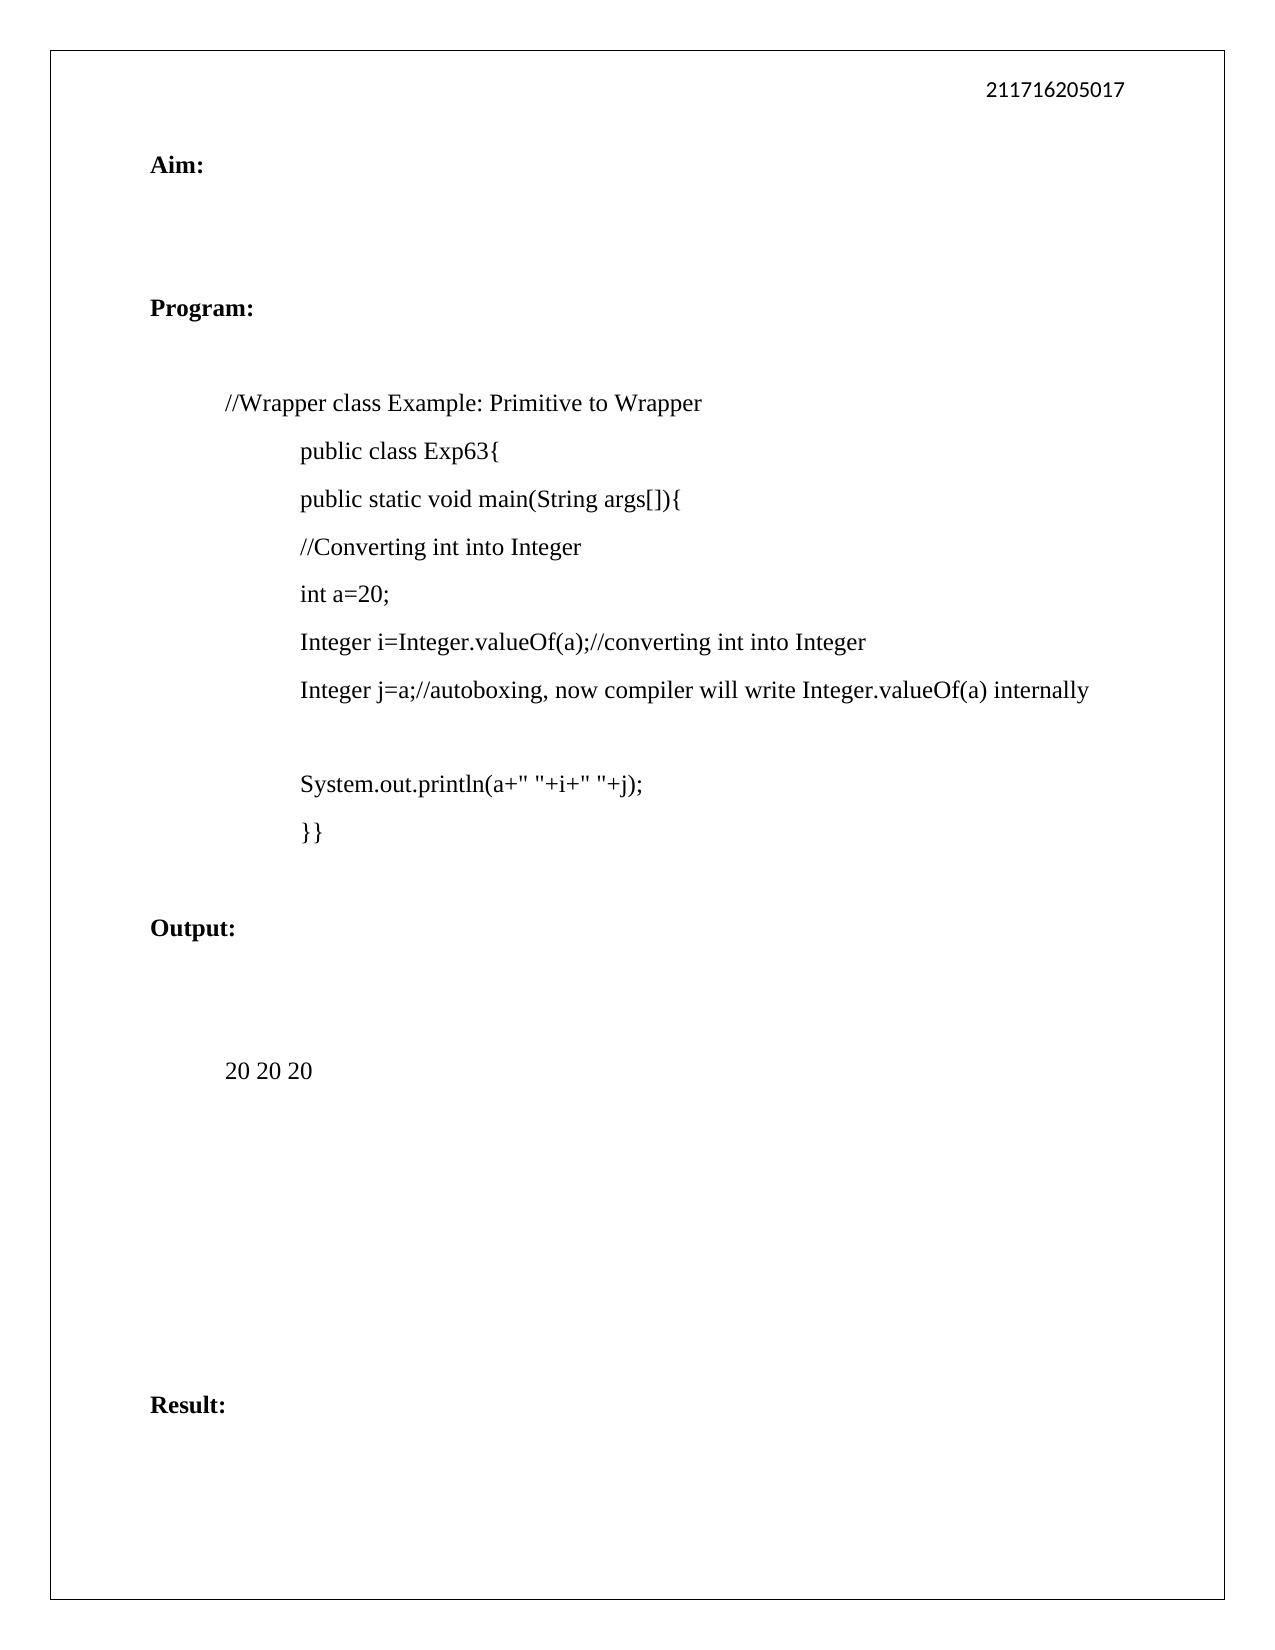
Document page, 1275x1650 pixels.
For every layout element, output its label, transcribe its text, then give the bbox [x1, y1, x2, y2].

text Integer i=Integer.valueOf(a);//converting int into Integer [225, 627, 1125, 656]
text Output: [150, 913, 1125, 941]
text Integer j=a;//autoboxing, now compiler will write Integer.valueOf(a) internally [225, 675, 1125, 703]
text }} [225, 817, 1125, 846]
text int a=20; [225, 579, 1125, 608]
text Aim: [150, 150, 1125, 179]
text System.out.println(a+" "+i+" "+j); [225, 769, 1125, 798]
text 20 20 20 [225, 1056, 1125, 1084]
text //Converting int into Integer [225, 532, 1125, 560]
text Result: [150, 1390, 1125, 1418]
text //Wrapper class Example: Primitive to Wrapper [225, 388, 1125, 417]
text public static void main(String args[]){ [225, 484, 1125, 513]
text public class Exp63{ [225, 436, 1125, 465]
text Program: [150, 293, 1125, 322]
